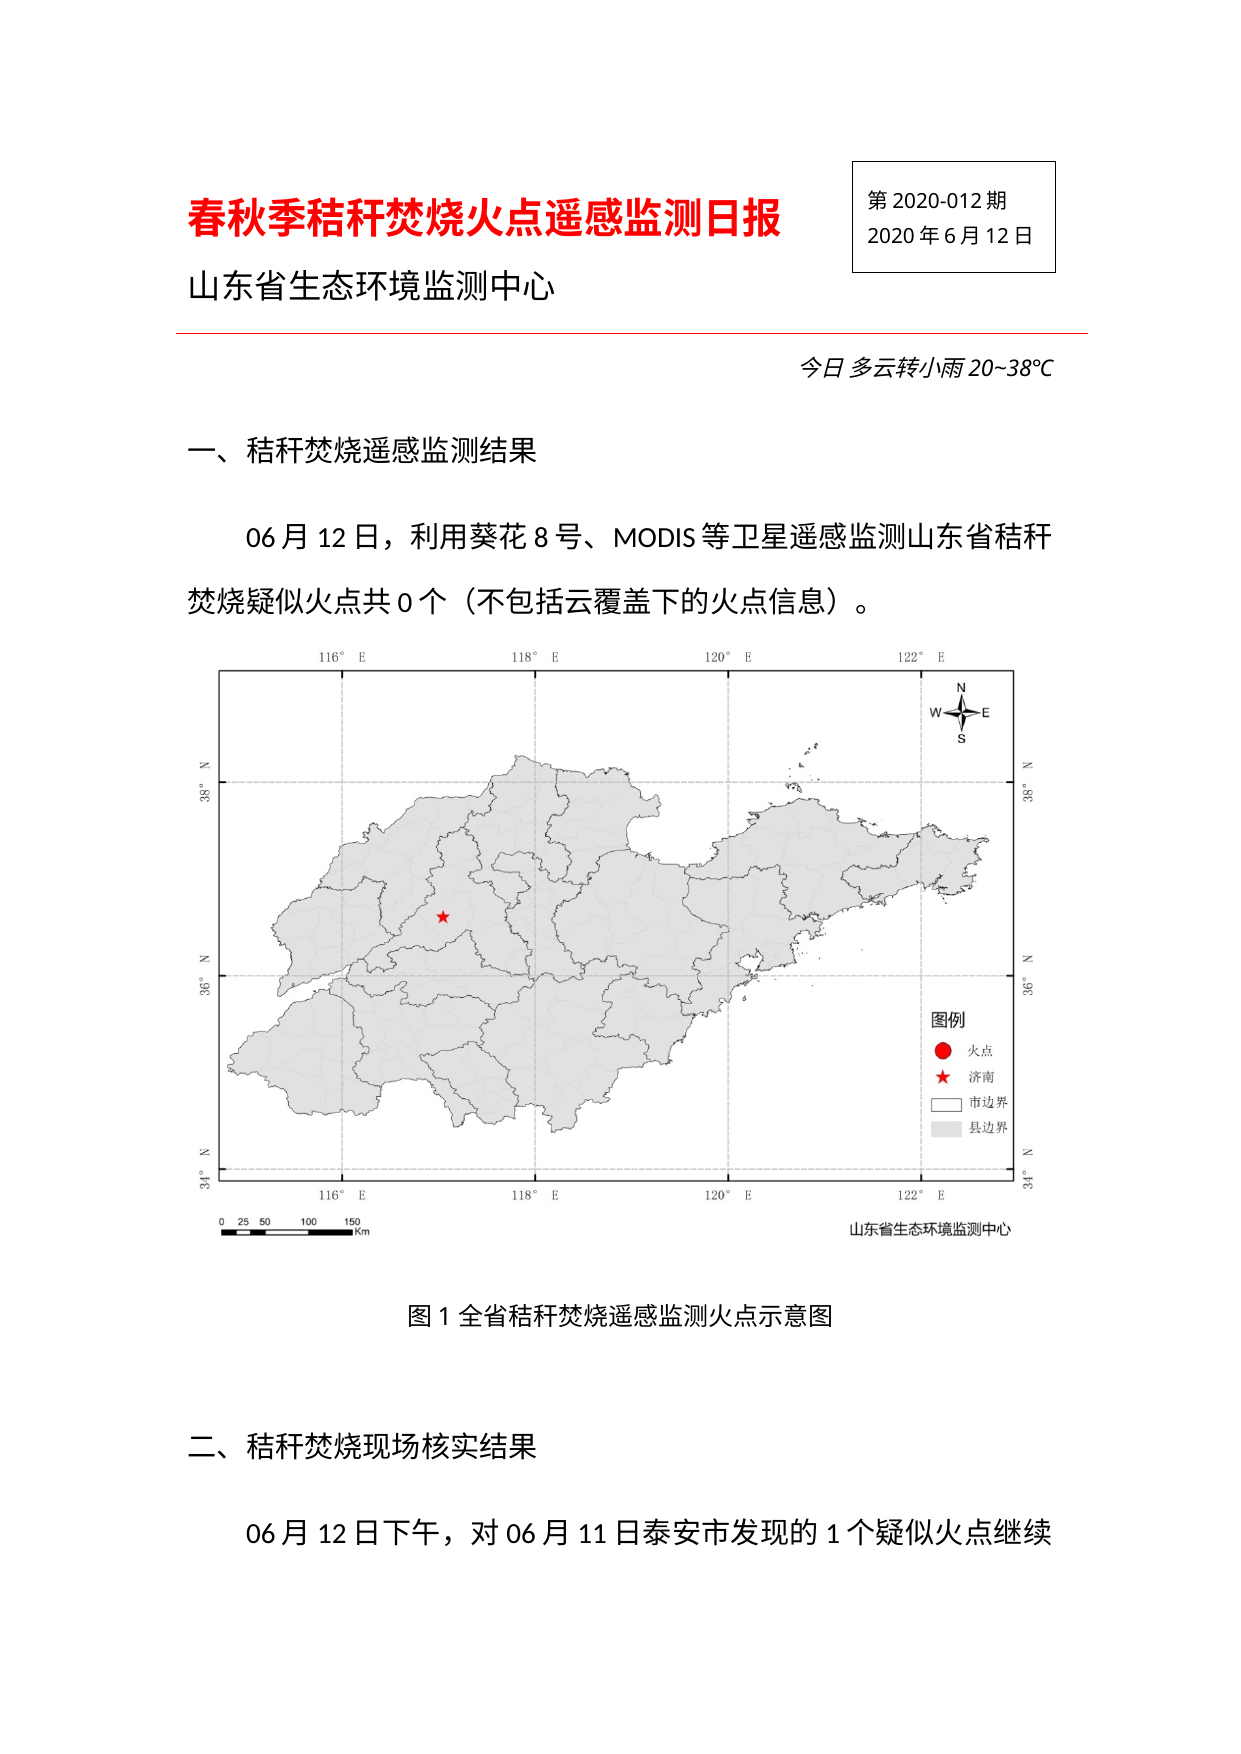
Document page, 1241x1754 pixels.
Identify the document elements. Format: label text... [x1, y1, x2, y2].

table_header [823, 162, 1088, 333]
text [187, 1498, 1053, 1563]
table_header 春秋季秸秆焚烧火点遥感监测日报 [176, 162, 822, 250]
text 06月12日，利用葵花8号、MODIS等卫星遥感监测山东省秸秆焚烧疑似火点共0个（不包括云覆盖下的火点信息）。 [187, 502, 1053, 632]
subtitle 二、秸秆焚烧现场核实结果 [187, 1412, 1053, 1477]
picture [187, 632, 1053, 1257]
table_cell 山东省生态环境监测中心 [176, 250, 822, 333]
subtitle 一、秸秆焚烧遥感监测结果 [187, 416, 1053, 481]
subtitle 今日 多云转小雨 20~38℃ [187, 334, 1053, 399]
text 图1 全省秸秆焚烧遥感监测火点示意图 [187, 1282, 1053, 1347]
